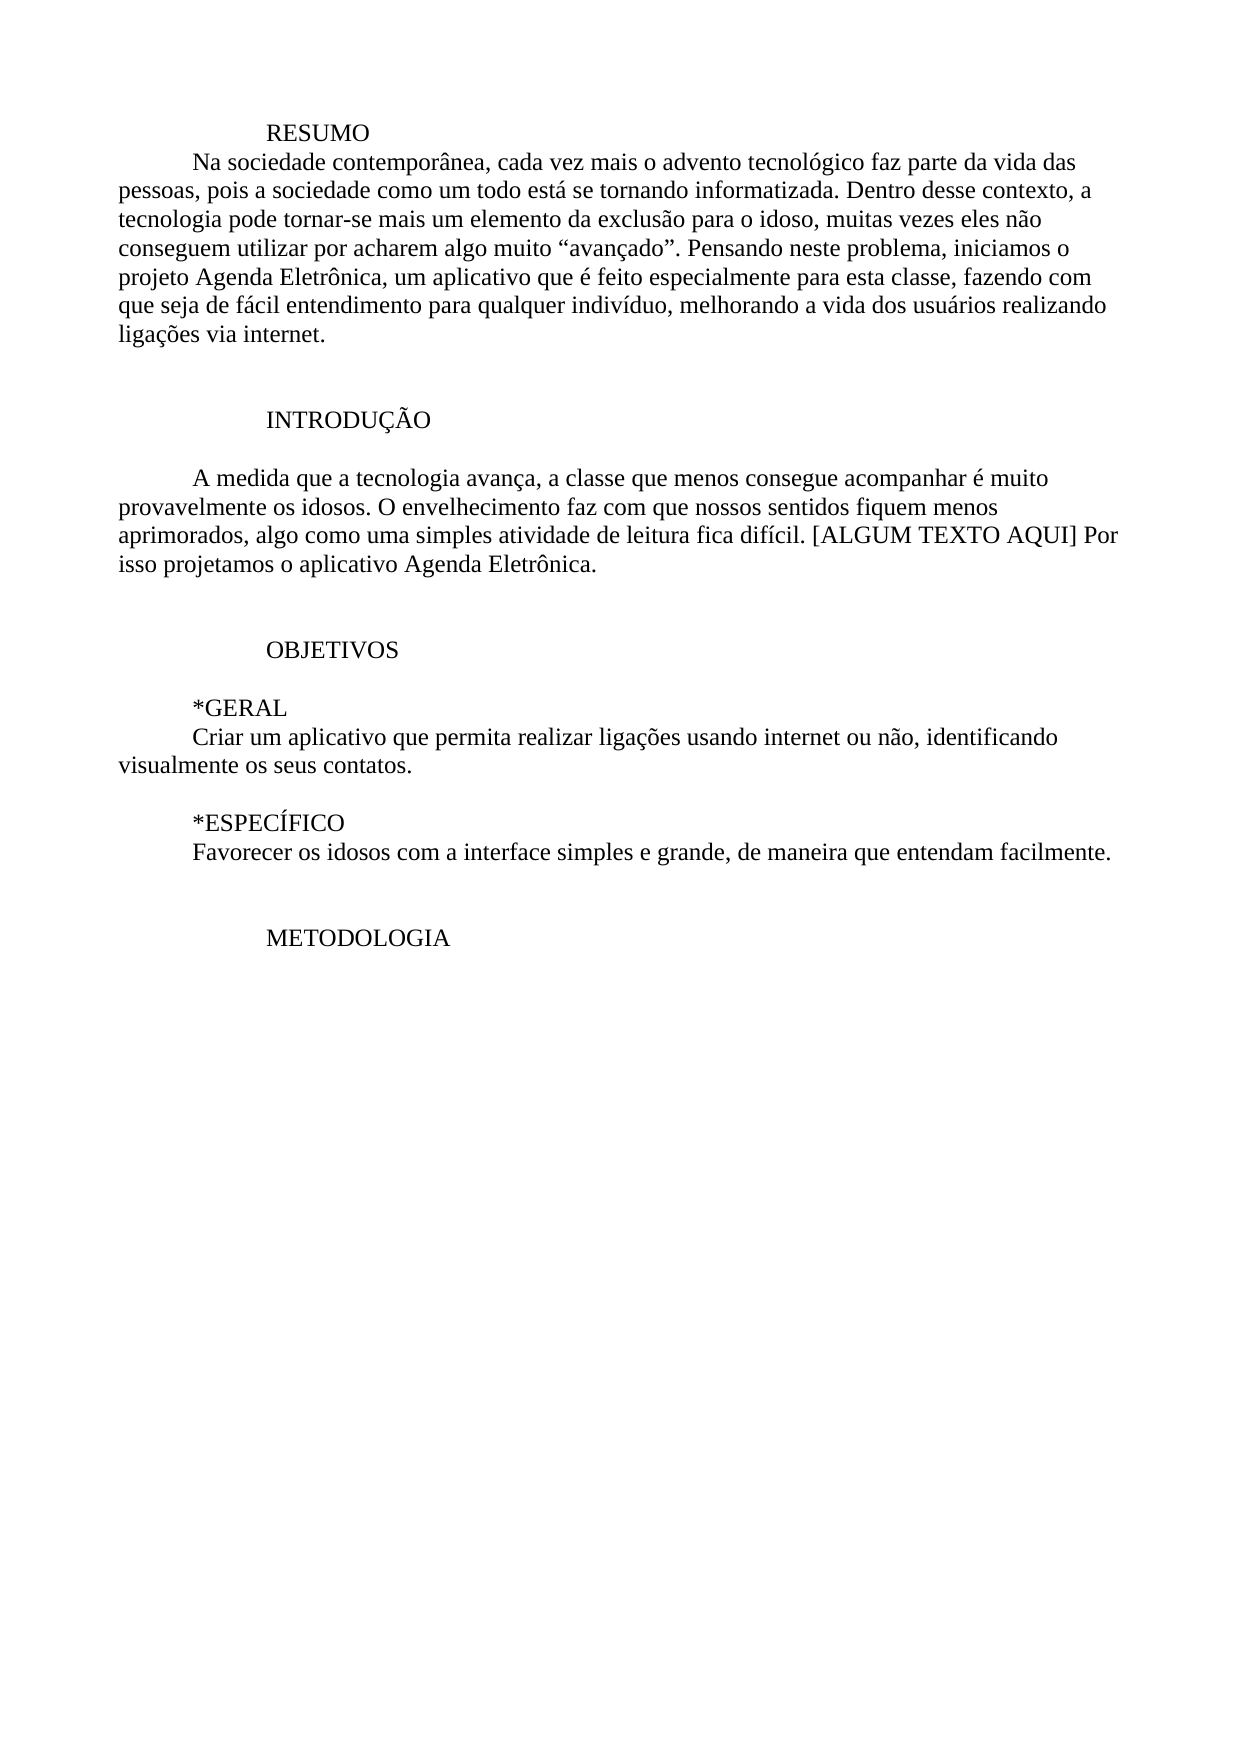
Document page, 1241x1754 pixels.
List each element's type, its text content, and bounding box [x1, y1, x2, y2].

text Favorecer os idosos com a interface simples e grande, de maneira que entendam facilmente. [118, 837, 1122, 866]
text A medida que a tecnologia avança, a classe que menos consegue acompanhar é muito provavelmente os idosos. O envelhecimento faz com que nossos sentidos fiquem menos aprimorados, algo como uma simples atividade de leitura fica difícil. [ALGUM TEXTO AQUI] Por isso projetamos o aplicativo Agenda Eletrônica. [118, 463, 1122, 578]
text RESUMO [118, 118, 1122, 147]
text METODOLOGIA [118, 923, 1122, 952]
text *ESPECÍFICO [118, 808, 1122, 837]
text *GERAL [118, 693, 1122, 722]
text Criar um aplicativo que permita realizar ligações usando internet ou não, identificando visualmente os seus contatos. [118, 722, 1122, 779]
text INTRODUÇÃO [118, 406, 1122, 434]
text Na sociedade contemporânea, cada vez mais o advento tecnológico faz parte da vida das pessoas, pois a sociedade como um todo está se tornando informatizada. Dentro desse contexto, a tecnologia pode tornar-se mais um elemento da exclusão para o idoso, muitas vezes eles não conseguem utilizar por acharem algo muito “avançado”. Pensando neste problema, iniciamos o projeto Agenda Eletrônica, um aplicativo que é feito especialmente para esta classe, fazendo com que seja de fácil entendimento para qualquer indivíduo, melhorando a vida dos usuários realizando ligações via internet. [118, 147, 1122, 348]
text OBJETIVOS [118, 636, 1122, 664]
